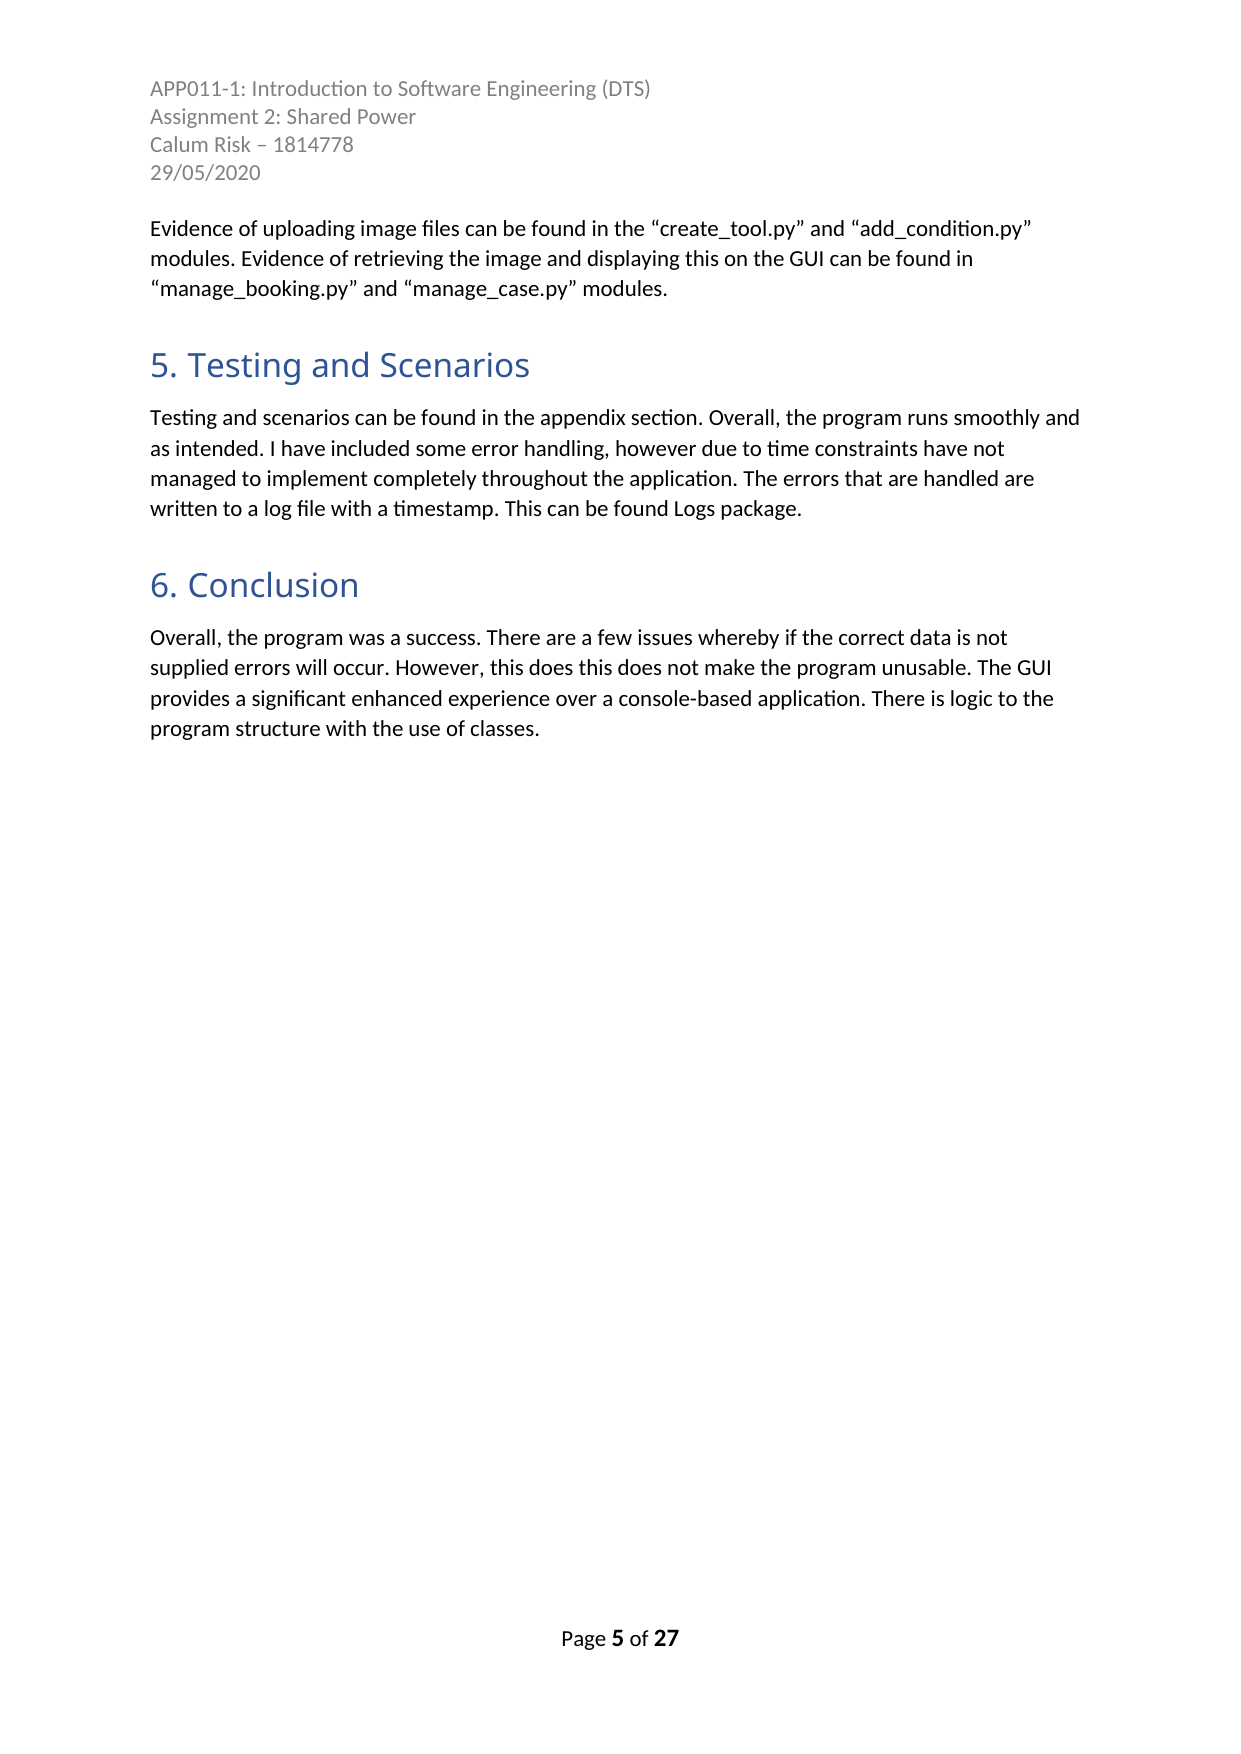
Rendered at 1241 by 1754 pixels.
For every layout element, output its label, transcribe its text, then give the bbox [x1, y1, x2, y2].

subtitle Testing and Scenarios [150, 342, 1090, 387]
subtitle Conclusion [150, 562, 1090, 607]
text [150, 214, 1090, 302]
text Testing and scenarios can be found in the appendix section. Overall, the program runs smoothly and as intended. I have included some error handling, however due to time constraints have not managed to implement completely throughout the application. The errors that are handled are written to a log file with a timestamp. This can be found Logs package. [150, 403, 1090, 522]
text Overall, the program was a success. There are a few issues whereby if the correct data is not supplied errors will occur. However, this does this does not make the program unusable. The GUI provides a significant enhanced experience over a console-based application. There is logic to the program structure with the use of classes. [150, 623, 1090, 742]
